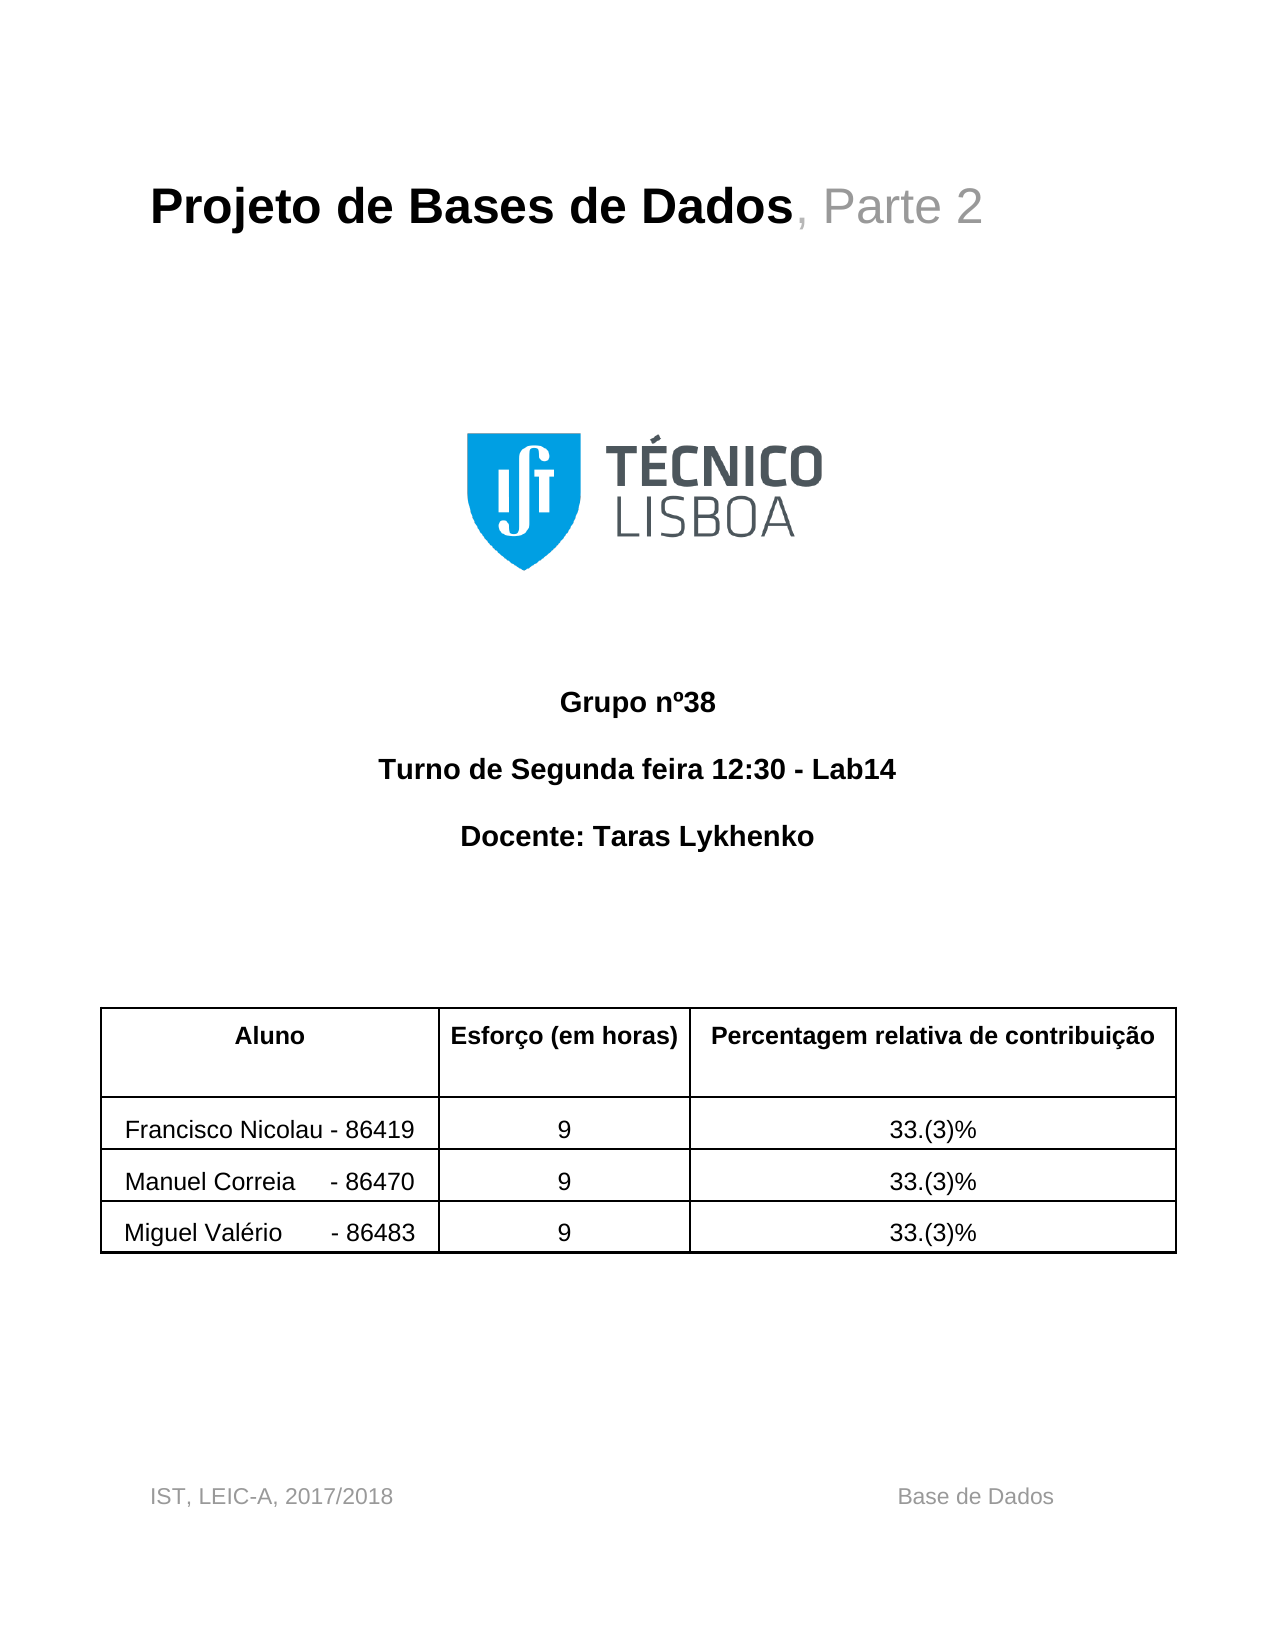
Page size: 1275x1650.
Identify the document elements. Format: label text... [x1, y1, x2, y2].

table_cell 33.(3)% [691, 1098, 1175, 1148]
table_cell 33.(3)% [691, 1202, 1175, 1251]
table_cell 9 [440, 1098, 689, 1148]
table_header Esforço (em horas) [440, 1009, 689, 1096]
table_cell Manuel Correia - 86470 [102, 1150, 438, 1199]
text Projeto de Bases de Dados, Parte 2 [150, 176, 1125, 234]
table_header Percentagem relativa de contribuição [691, 1009, 1175, 1096]
subtitle Docente: Taras Lykhenko [150, 819, 1125, 852]
text Grupo nº38 [150, 685, 1125, 719]
picture [443, 412, 846, 593]
text Turno de Segunda feira 12:30 - Lab14 [378, 752, 1125, 786]
text IST, LEIC-A, 2017/2018 Base de Dados [150, 1483, 1125, 1509]
table_cell 33.(3)% [691, 1150, 1175, 1199]
table_cell Francisco Nicolau - 86419 [102, 1098, 438, 1148]
table_cell Miguel Valério - 86483 [102, 1202, 438, 1251]
table_cell 9 [440, 1150, 689, 1199]
table_header Aluno [102, 1009, 438, 1096]
table_cell 9 [440, 1202, 689, 1251]
